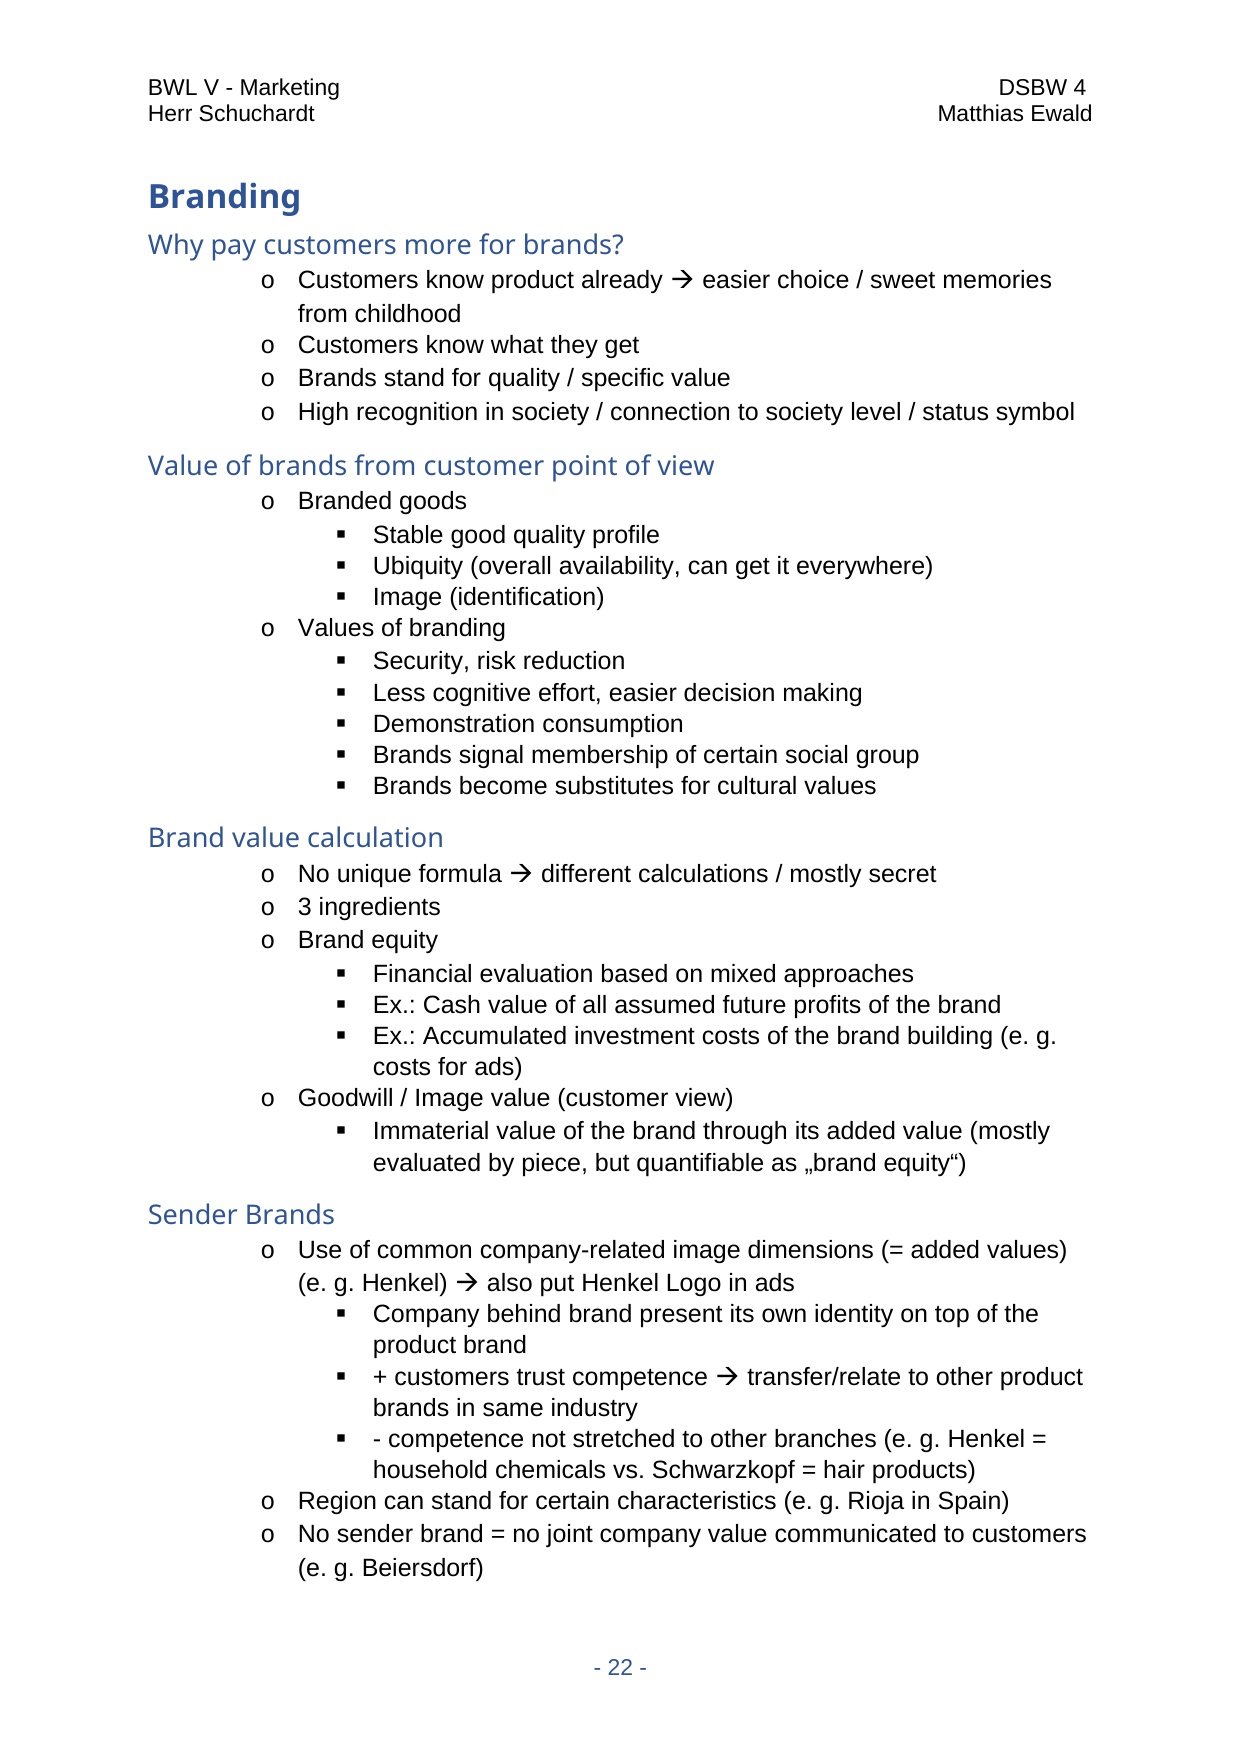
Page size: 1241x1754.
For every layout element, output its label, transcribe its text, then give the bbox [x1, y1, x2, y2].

list Brands signal membership of certain social group [335, 740, 1093, 769]
list Brands stand for quality / specific value [260, 363, 1093, 394]
list Brands become substitutes for cultural values [335, 771, 1093, 800]
list Immaterial value of the brand through its added value (mostly evaluated by piece, but quantifiable as „brand equity“) [335, 1116, 1093, 1176]
list Region can stand for certain characteristics (e. g. Rioja in Spain) [260, 1486, 1093, 1517]
list Stable good quality profile [335, 519, 1093, 548]
list Ex.: Cash value of all assumed future profits of the brand [335, 990, 1093, 1018]
list Values of branding [260, 613, 1093, 644]
subtitle Sender Brands [148, 1195, 1093, 1232]
list + customers trust competence transfer/relate to other product brands in same industry [335, 1362, 1093, 1421]
list Ubiquity (overall availability, can get it everywhere) [335, 551, 1093, 579]
subtitle Value of brands from customer point of view [148, 446, 1093, 483]
list Less cognitive effort, easier decision making [335, 677, 1093, 706]
list Ex.: Accumulated investment costs of the brand building (e. g. costs for ads) [335, 1021, 1093, 1081]
list Customers know what they get [260, 330, 1093, 361]
list Security, risk reduction [335, 646, 1093, 675]
subtitle Why pay customers more for brands? [148, 226, 1093, 263]
list - competence not stretched to other branches (e. g. Henkel = household chemicals vs. Schwarzkopf = hair products) [335, 1424, 1093, 1484]
subtitle Brand value calculation [148, 819, 1093, 856]
list No sender brand = no joint company value communicated to customers (e. g. Beiersdorf) [260, 1519, 1093, 1581]
list Company behind brand present its own identity on top of the product brand [335, 1299, 1093, 1359]
list Demonstration consumption [335, 709, 1093, 737]
list 3 ingredients [260, 892, 1093, 923]
list Goodwill / Image value (customer view) [260, 1083, 1093, 1114]
list Brand equity [260, 925, 1093, 956]
list Branded goods [260, 486, 1093, 517]
list Image (identification) [335, 582, 1093, 611]
list Customers know product already easier choice / sweet memories from childhood [260, 266, 1093, 327]
list No unique formula different calculations / mostly secret [260, 858, 1093, 889]
list Use of common company-related image dimensions (= added values) (e. g. Henkel) also put Henkel Logo in ads [260, 1235, 1093, 1297]
subtitle Branding [148, 173, 1093, 218]
list High recognition in society / connection to society level / status symbol [260, 396, 1093, 427]
list Financial evaluation based on mixed approaches [335, 958, 1093, 987]
